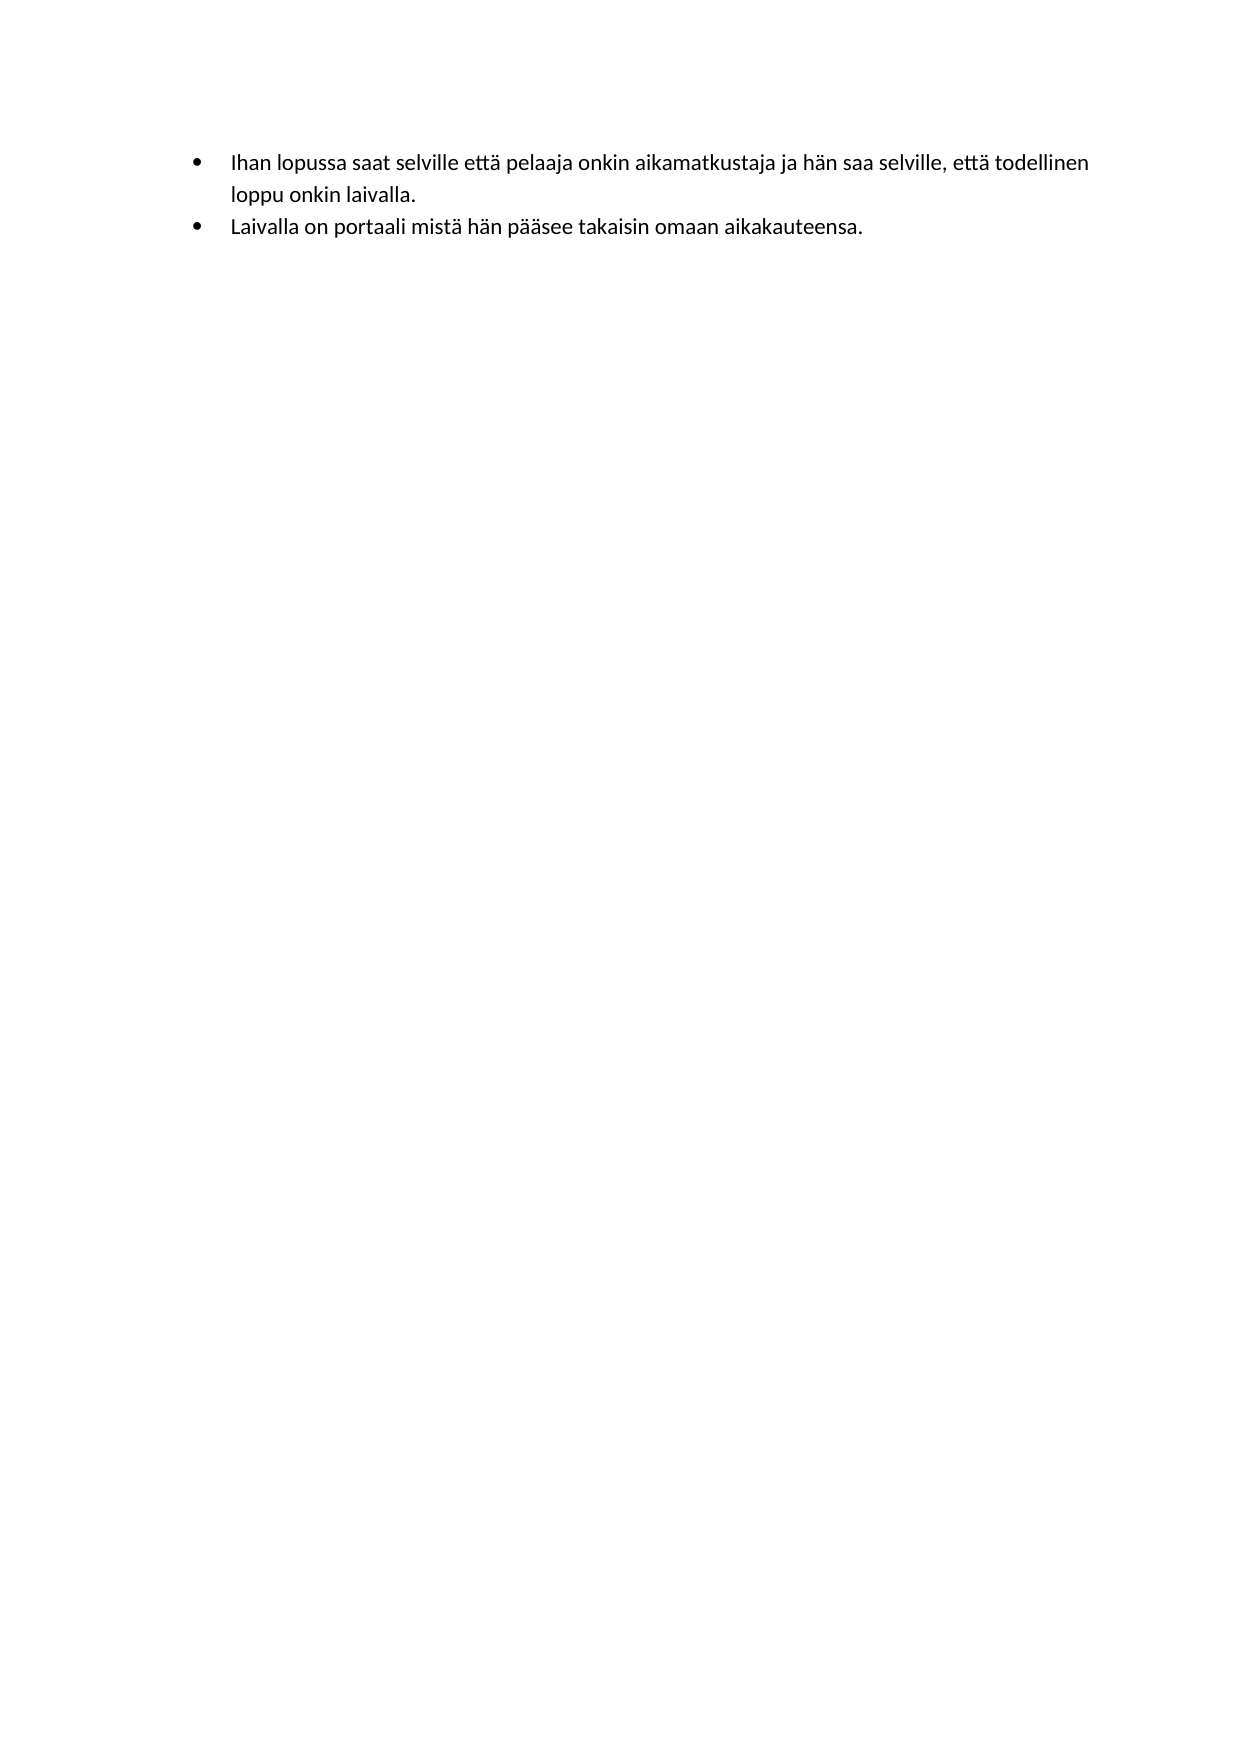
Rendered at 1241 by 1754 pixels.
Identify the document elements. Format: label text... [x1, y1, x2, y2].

list Laivalla on portaali mistä hän pääsee takaisin omaan aikakauteensa. [193, 212, 1122, 240]
list Ihan lopussa saat selville että pelaaja onkin aikamatkustaja ja hän saa selville, että todellinen loppu onkin laivalla. [193, 148, 1122, 208]
